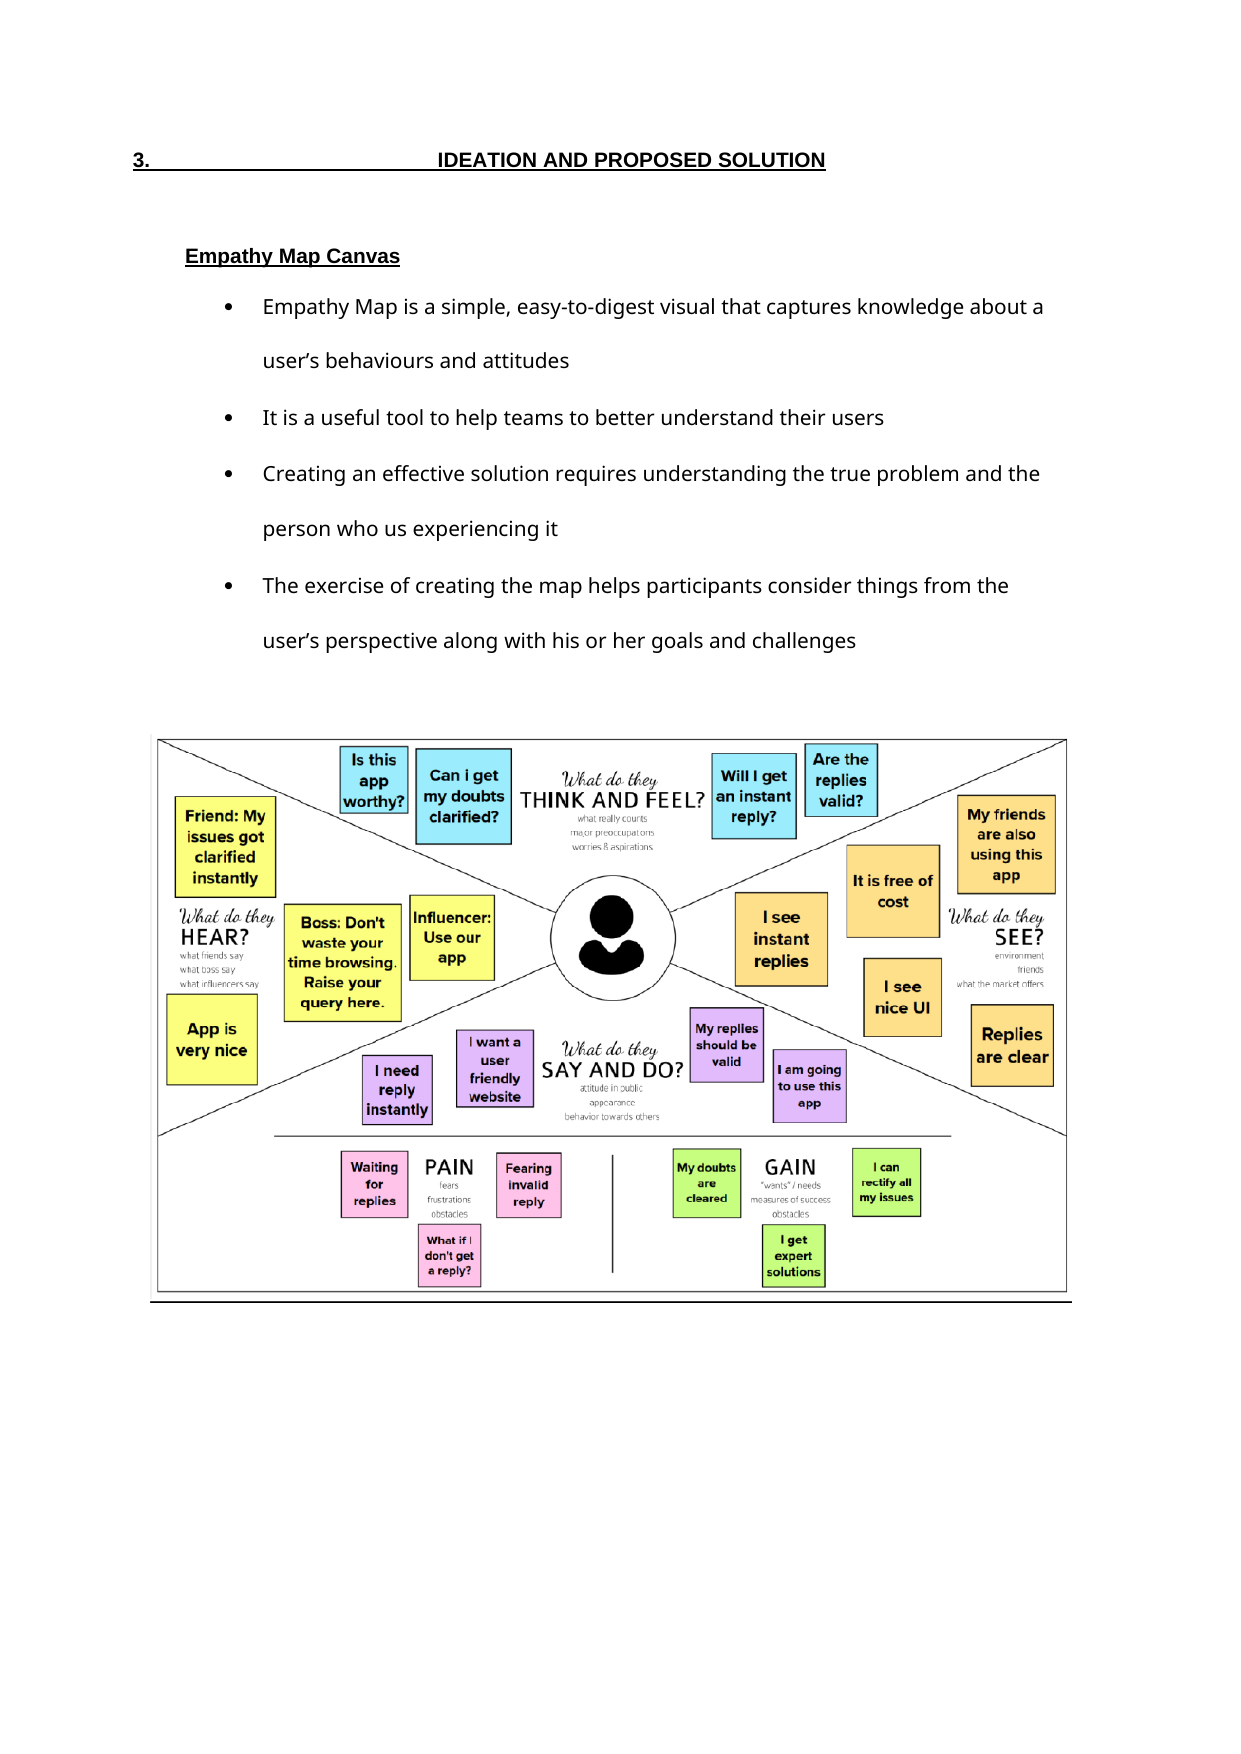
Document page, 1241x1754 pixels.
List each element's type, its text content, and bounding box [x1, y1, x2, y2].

list Empathy Map is a simple, easy-to-digest visual that captures knowledge about a user’s behaviours and attitudes [225, 292, 1065, 375]
picture [150, 734, 1072, 1303]
list It is a useful tool to help teams to better understand their users [225, 403, 1107, 432]
list Empathy Map Canvas [180, 244, 1107, 268]
list Creating an effective solution requires understanding the true problem and the person who us experiencing it [225, 459, 1052, 543]
list The exercise of creating the map helps participants consider things from the user’s perspective along with his or her goals and challenges [225, 571, 1024, 654]
subtitle IDEATION AND PROPOSED SOLUTION [133, 148, 1107, 172]
